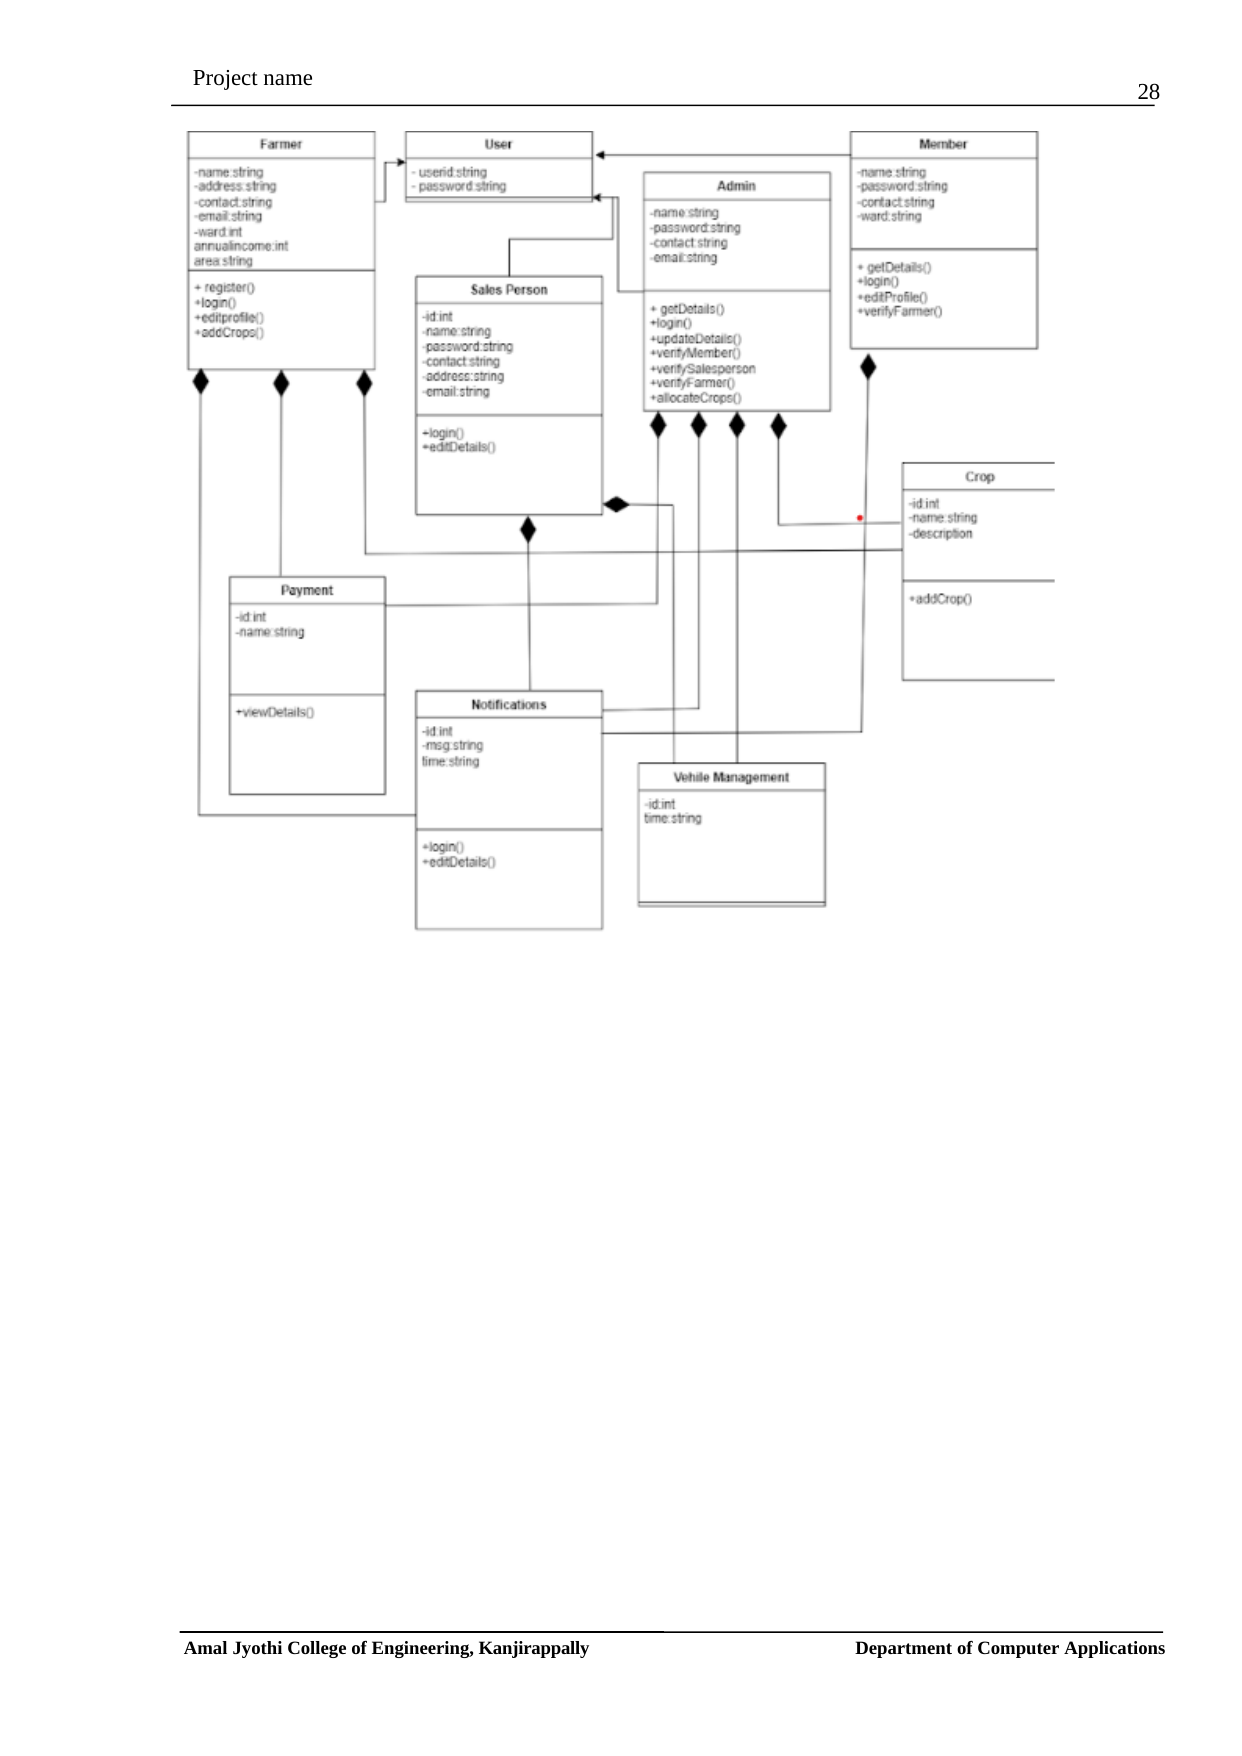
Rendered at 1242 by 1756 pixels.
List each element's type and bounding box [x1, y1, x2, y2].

picture [178, 131, 1055, 933]
